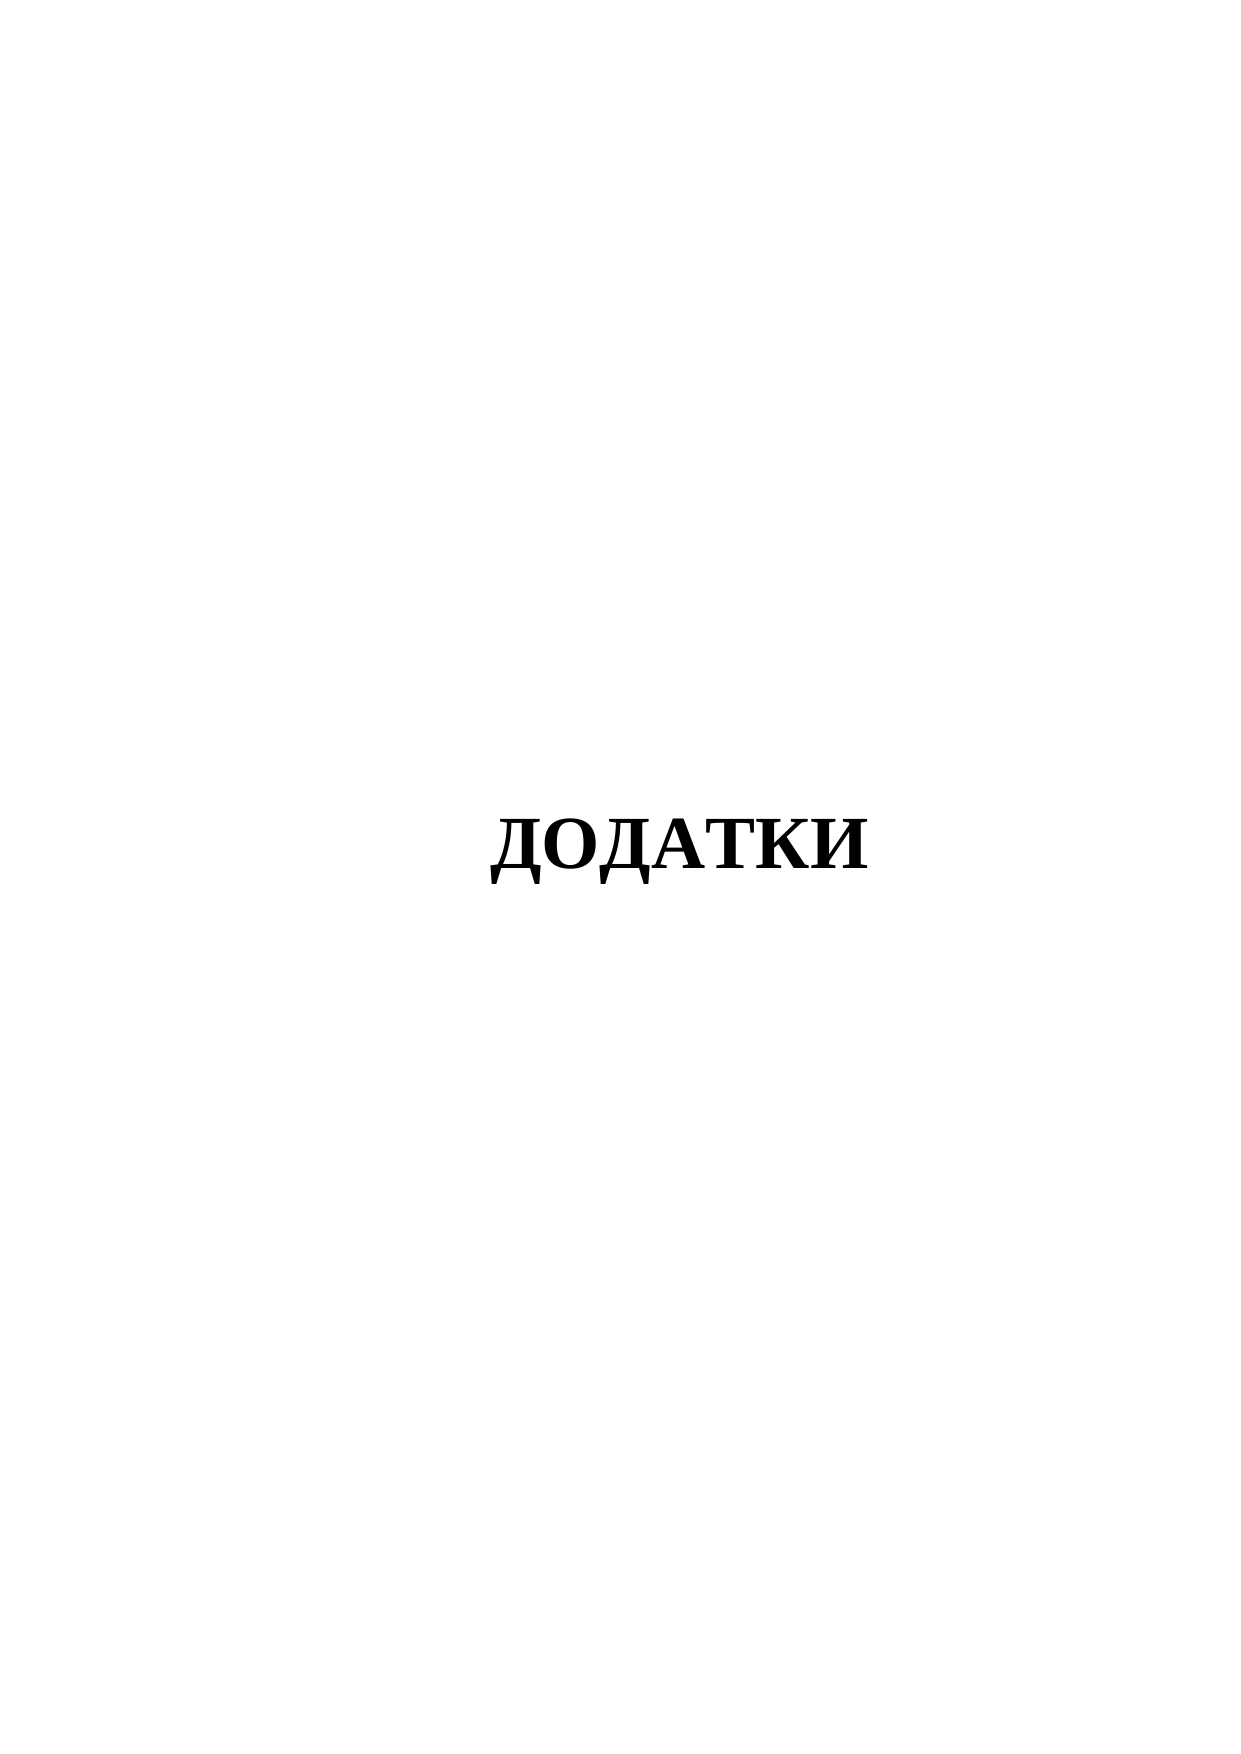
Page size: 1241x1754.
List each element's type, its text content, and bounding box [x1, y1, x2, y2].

list ДОДАТКИ [207, 798, 1152, 884]
